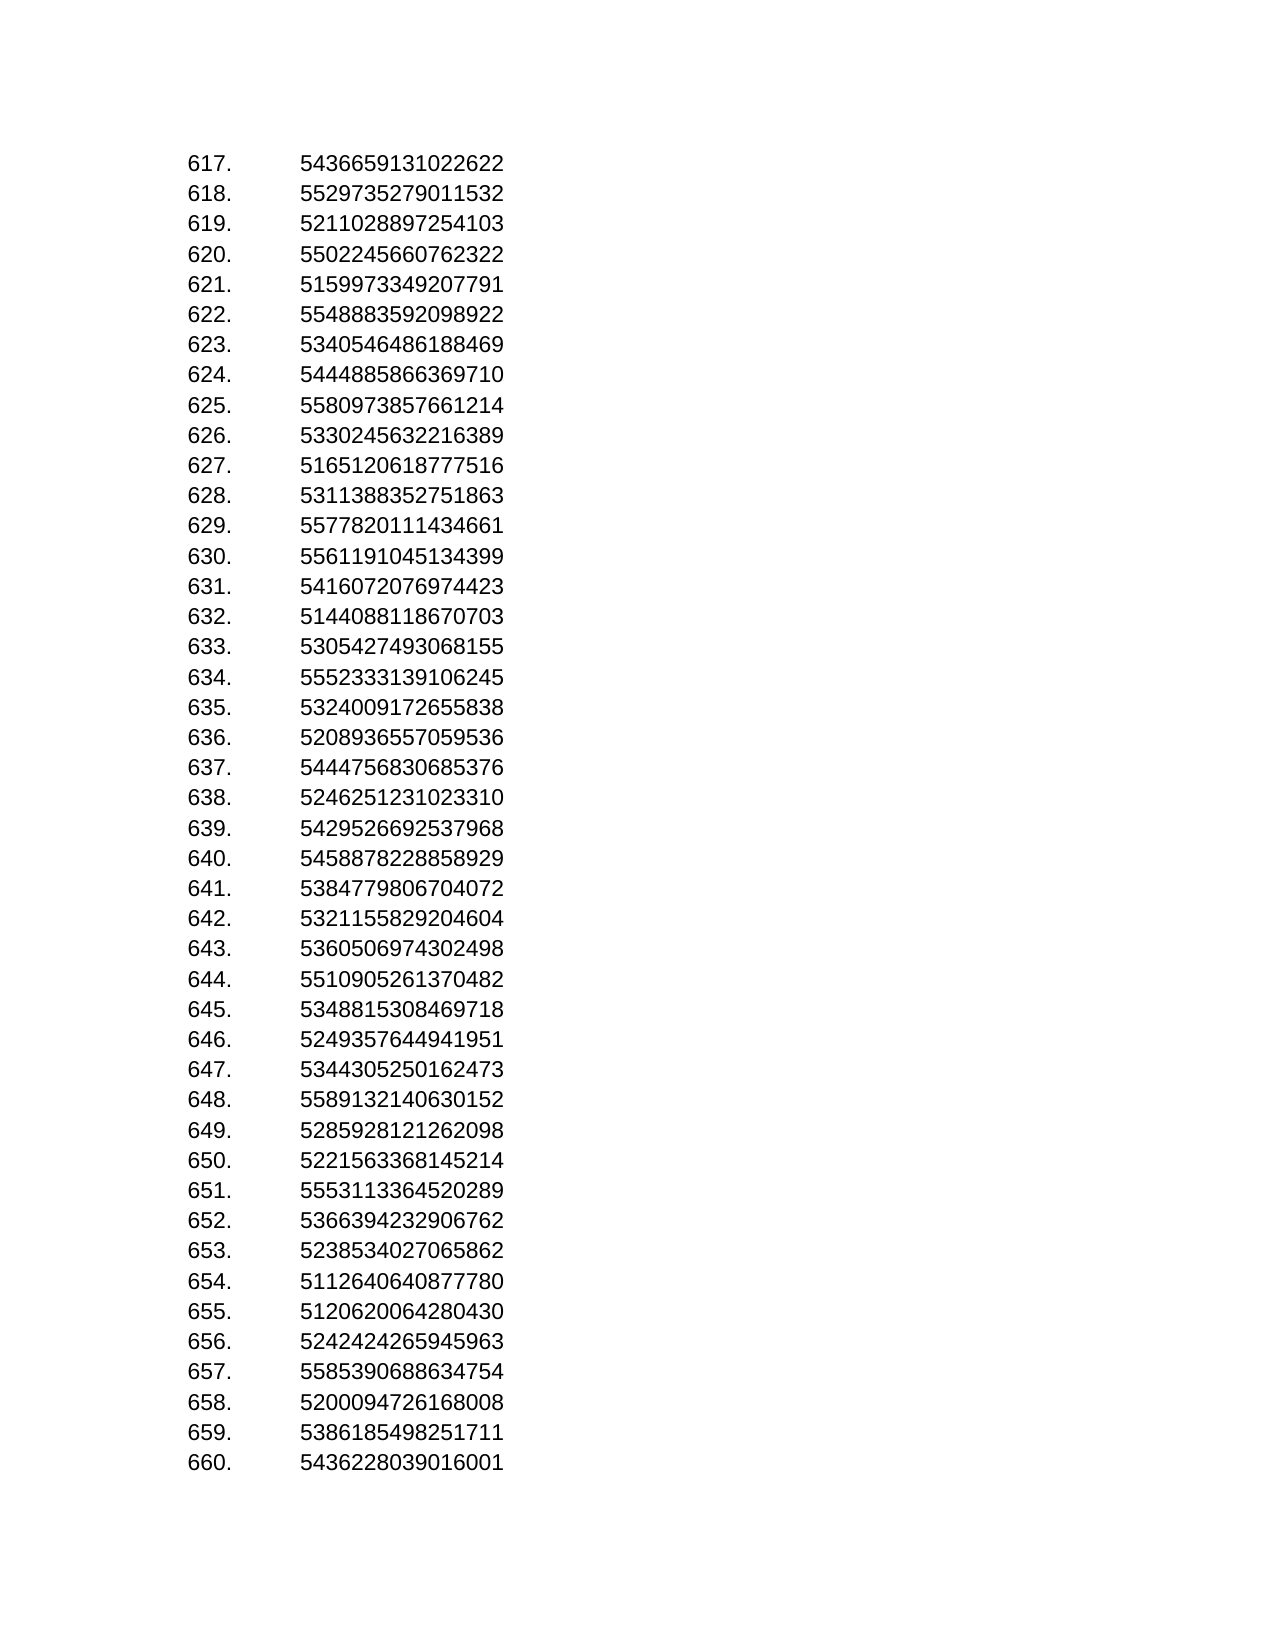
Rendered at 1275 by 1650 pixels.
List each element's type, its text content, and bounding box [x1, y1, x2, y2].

list 5211028897254103 [187, 210, 1125, 237]
list 5510905261370482 [187, 966, 1125, 992]
list 5580973857661214 [187, 392, 1125, 418]
list 5324009172655838 [187, 694, 1125, 720]
list 5208936557059536 [187, 724, 1125, 750]
list 5436228039016001 [187, 1449, 1125, 1475]
list 5285928121262098 [187, 1117, 1125, 1143]
list 5200094726168008 [187, 1388, 1125, 1415]
list 5311388352751863 [187, 482, 1125, 509]
list 5165120618777516 [187, 452, 1125, 478]
list 5144088118670703 [187, 603, 1125, 629]
list 5416072076974423 [187, 573, 1125, 599]
list 5242424265945963 [187, 1328, 1125, 1354]
list 5585390688634754 [187, 1358, 1125, 1385]
list 5589132140630152 [187, 1086, 1125, 1113]
list 5249357644941951 [187, 1026, 1125, 1052]
list 5330245632216389 [187, 422, 1125, 448]
list 5577820111434661 [187, 512, 1125, 539]
list 5221563368145214 [187, 1147, 1125, 1173]
list 5436659131022622 [187, 150, 1125, 176]
list 5340546486188469 [187, 331, 1125, 358]
list 5112640640877780 [187, 1268, 1125, 1294]
list 5502245660762322 [187, 241, 1125, 267]
list 5321155829204604 [187, 905, 1125, 932]
list 5246251231023310 [187, 784, 1125, 811]
list 5348815308469718 [187, 996, 1125, 1022]
list 5552333139106245 [187, 663, 1125, 690]
list 5429526692537968 [187, 814, 1125, 841]
list 5444885866369710 [187, 361, 1125, 388]
list 5384779806704072 [187, 875, 1125, 901]
list 5360506974302498 [187, 935, 1125, 962]
list 5366394232906762 [187, 1207, 1125, 1234]
list 5548883592098922 [187, 301, 1125, 327]
list 5344305250162473 [187, 1056, 1125, 1083]
list 5444756830685376 [187, 754, 1125, 781]
list 5561191045134399 [187, 543, 1125, 569]
list 5238534027065862 [187, 1237, 1125, 1264]
list 5305427493068155 [187, 633, 1125, 660]
list 5529735279011532 [187, 180, 1125, 207]
list 5159973349207791 [187, 271, 1125, 297]
list 5458878228858929 [187, 845, 1125, 871]
list 5553113364520289 [187, 1177, 1125, 1203]
list 5386185498251711 [187, 1419, 1125, 1445]
list 5120620064280430 [187, 1298, 1125, 1324]
